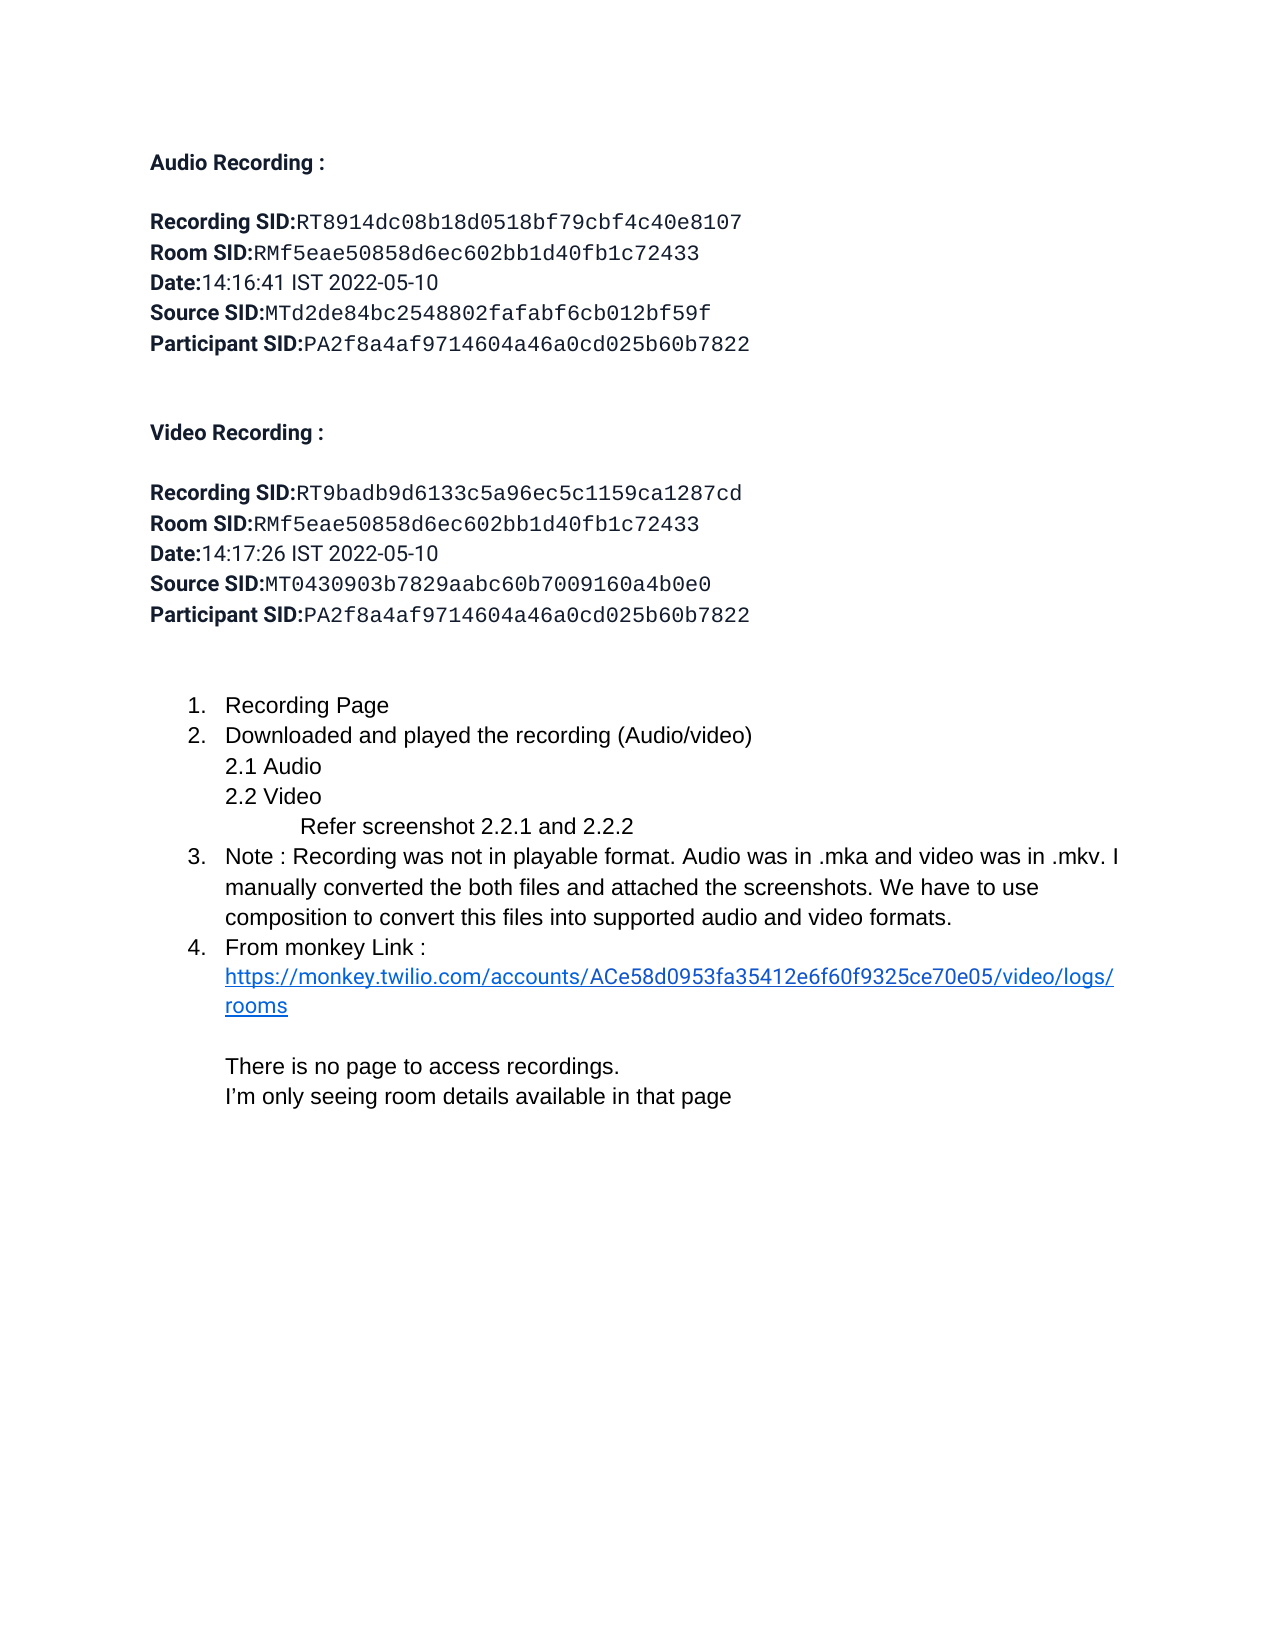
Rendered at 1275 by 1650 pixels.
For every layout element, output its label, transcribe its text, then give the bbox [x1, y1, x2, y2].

text Participant SID:PA2f8a4af9714604a46a0cd025b60b7822 [150, 331, 1125, 357]
list Recording Page [187, 692, 1125, 718]
list Note : Recording was not in playable format. Audio was in .mka and video was in .mkv. I manually converted the both files and attached the screenshots. We have to use composition to convert this files into supported audio and video formats. [187, 843, 1125, 930]
text Participant SID:PA2f8a4af9714604a46a0cd025b60b7822 [150, 602, 1125, 629]
text Source SID:MTd2de84bc2548802fafabf6cb012bf59f [150, 300, 1125, 327]
text Audio Recording : Recording SID:RT8914dc08b18d0518bf79cbf4c40e8107 [150, 150, 1125, 236]
list From monkey Link : https://monkey.twilio.com/accounts/ACe58d0953fa35412e6f60f9325ce70e05/video/logs/rooms [187, 934, 1125, 1019]
text Date:14:17:26 IST 2022-05-10 [150, 542, 1125, 567]
text Room SID:RMf5eae50858d6ec602bb1d40fb1c72433 [150, 511, 1125, 538]
text Room SID:RMf5eae50858d6ec602bb1d40fb1c72433 [150, 239, 1125, 266]
text There is no page to access recordings. I’m only seeing room details available in that page [150, 1053, 1125, 1109]
text Video Recording : [150, 391, 1125, 476]
list Downloaded and played the recording (Audio/video) 2.1 Audio 2.2 Video Refer screenshot 2.2.1 and 2.2.2 [187, 722, 1125, 839]
text Source SID:MT0430903b7829aabc60b7009160a4b0e0 [150, 571, 1125, 598]
text Recording SID:RT9badb9d6133c5a96ec5c1159ca1287cd [150, 480, 1125, 507]
text Date:14:16:41 IST 2022-05-10 [150, 270, 1125, 296]
